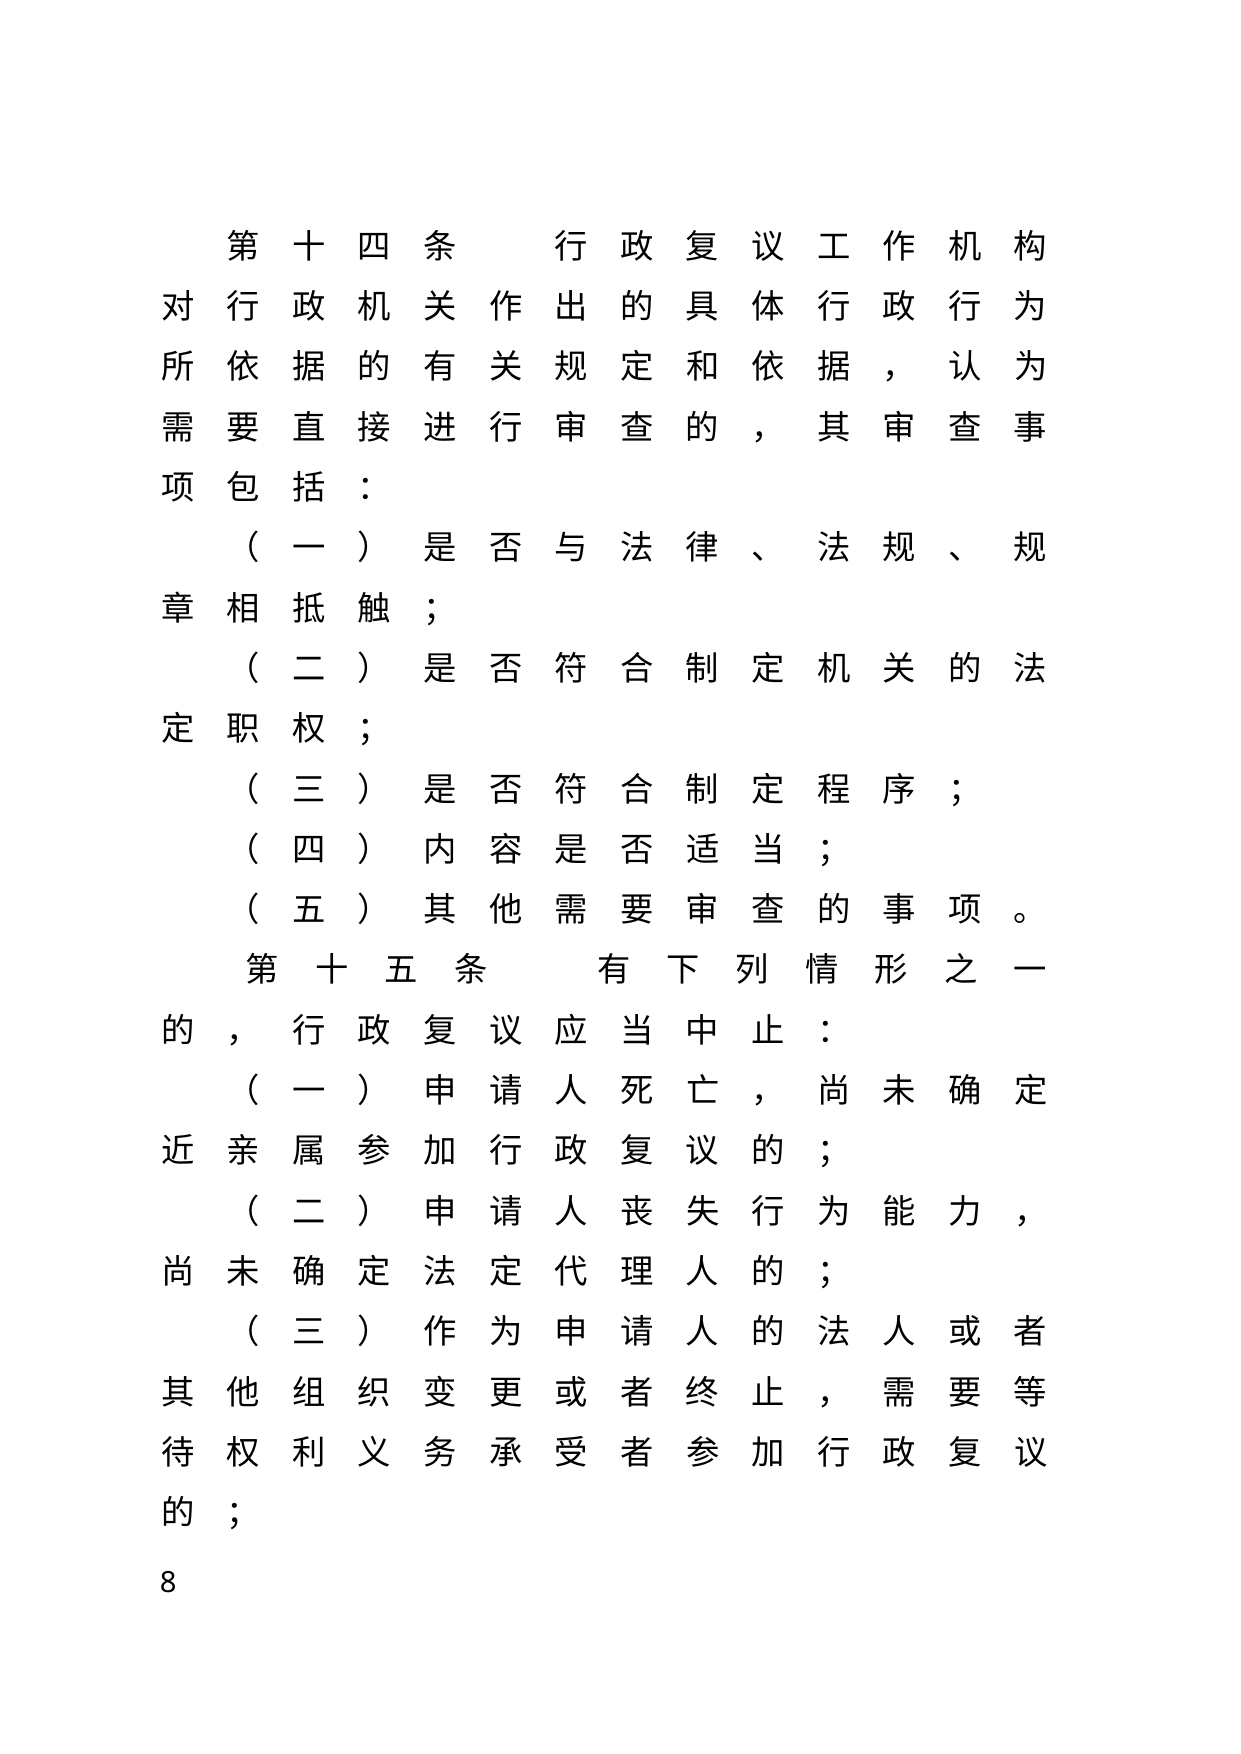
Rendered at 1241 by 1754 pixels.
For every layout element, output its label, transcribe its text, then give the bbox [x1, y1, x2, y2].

text （一）是否与法律、法规、规章相抵触； [161, 515, 1079, 636]
text （三）是否符合制定程序； [161, 756, 1079, 817]
text （四）内容是否适当； [161, 817, 1079, 877]
text 第十五条 有下列情形之一的，行政复议应当中止： [161, 937, 1079, 1058]
text 第十四条 行政复议工作机构对行政机关作出的具体行政行为所依据的有关规定和依据，认为需要直接进行审查的，其审查事项包括： [161, 213, 1079, 515]
text （五）其他需要审查的事项。 [161, 877, 1079, 937]
text （二）申请人丧失行为能力，尚未确定法定代理人的； [161, 1178, 1079, 1299]
text （一）申请人死亡，尚未确定近亲属参加行政复议的； [161, 1058, 1079, 1178]
text （二）是否符合制定机关的法定职权； [161, 636, 1079, 756]
text （三）作为申请人的法人或者其他组织变更或者终止，需要等待权利义务承受者参加行政复议的； [161, 1299, 1079, 1540]
